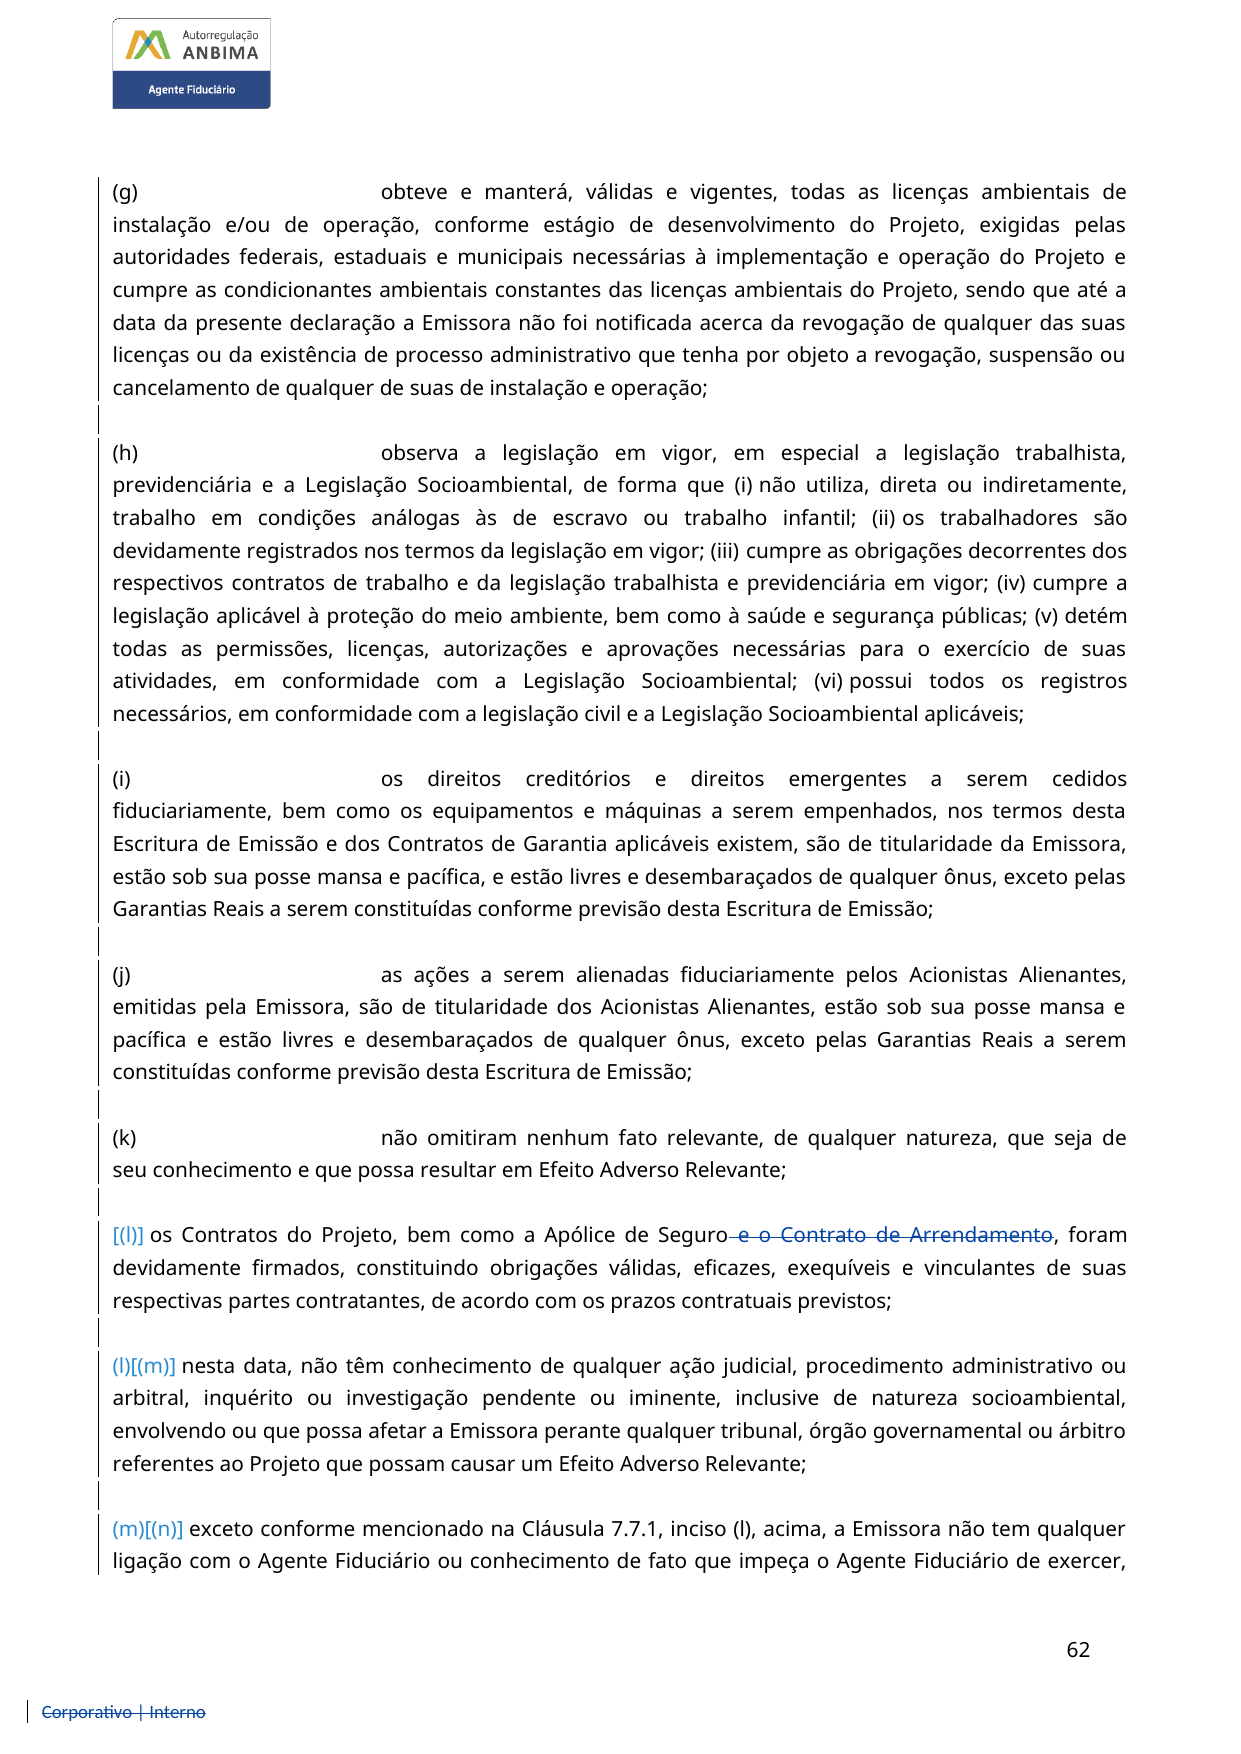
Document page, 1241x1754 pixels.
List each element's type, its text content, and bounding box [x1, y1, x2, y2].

list os Contratos do Projeto, bem como a Apólice de Seguro, foram devidamente firmados, constituindo obrigações válidas, eficazes, exequíveis e vinculantes de suas respectivas partes contratantes, de acordo com os prazos contratuais previstos; [112, 1221, 1128, 1314]
list nesta data, não têm conhecimento de qualquer ação judicial, procedimento administrativo ou arbitral, inquérito ou investigação pendente ou iminente, inclusive de natureza socioambiental, envolvendo ou que possa afetar a Emissora perante qualquer tribunal, órgão governamental ou árbitro referentes ao Projeto que possam causar um Efeito Adverso Relevante; [112, 1351, 1128, 1477]
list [112, 1514, 1128, 1575]
list observa a legislação em vigor, em especial a legislação trabalhista, previdenciária e a Legislação Socioambiental, de forma que (i) não utiliza, direta ou indiretamente, trabalho em condições análogas às de escravo ou trabalho infantil; (ii) os trabalhadores são devidamente registrados nos termos da legislação em vigor; (iii) cumpre as obrigações decorrentes dos respectivos contratos de trabalho e da legislação trabalhista e previdenciária em vigor; (iv) cumpre a legislação aplicável à proteção do meio ambiente, bem como à saúde e segurança públicas; (v) detém todas as permissões, licenças, autorizações e aprovações necessárias para o exercício de suas atividades, em conformidade com a Legislação Socioambiental; (vi) possui todos os registros necessários, em conformidade com a legislação civil e a Legislação Socioambiental aplicáveis; [112, 438, 1128, 727]
picture [112, 18, 271, 109]
list não omitiram nenhum fato relevante, de qualquer natureza, que seja de seu conhecimento e que possa resultar em Efeito Adverso Relevante; [112, 1123, 1128, 1184]
list obteve e manterá, válidas e vigentes, todas as licenças ambientais de instalação e/ou de operação, conforme estágio de desenvolvimento do Projeto, exigidas pelas autoridades federais, estaduais e municipais necessárias à implementação e operação do Projeto e cumpre as condicionantes ambientais constantes das licenças ambientais do Projeto, sendo que até a data da presente declaração a Emissora não foi notificada acerca da revogação de qualquer das suas licenças ou da existência de processo administrativo que tenha por objeto a revogação, suspensão ou cancelamento de qualquer de suas de instalação e operação; [112, 177, 1128, 401]
list as ações a serem alienadas fiduciariamente pelos Acionistas Alienantes, emitidas pela Emissora, são de titularidade dos Acionistas Alienantes, estão sob sua posse mansa e pacífica e estão livres e desembaraçados de qualquer ônus, exceto pelas Garantias Reais a serem constituídas conforme previsão desta Escritura de Emissão; [112, 960, 1128, 1086]
list os direitos creditórios e direitos emergentes a serem cedidos fiduciariamente, bem como os equipamentos e máquinas a serem empenhados, nos termos desta Escritura de Emissão e dos Contratos de Garantia aplicáveis existem, são de titularidade da Emissora, estão sob sua posse mansa e pacífica, e estão livres e desembaraçados de qualquer ônus, exceto pelas Garantias Reais a serem constituídas conforme previsão desta Escritura de Emissão; [112, 764, 1128, 923]
